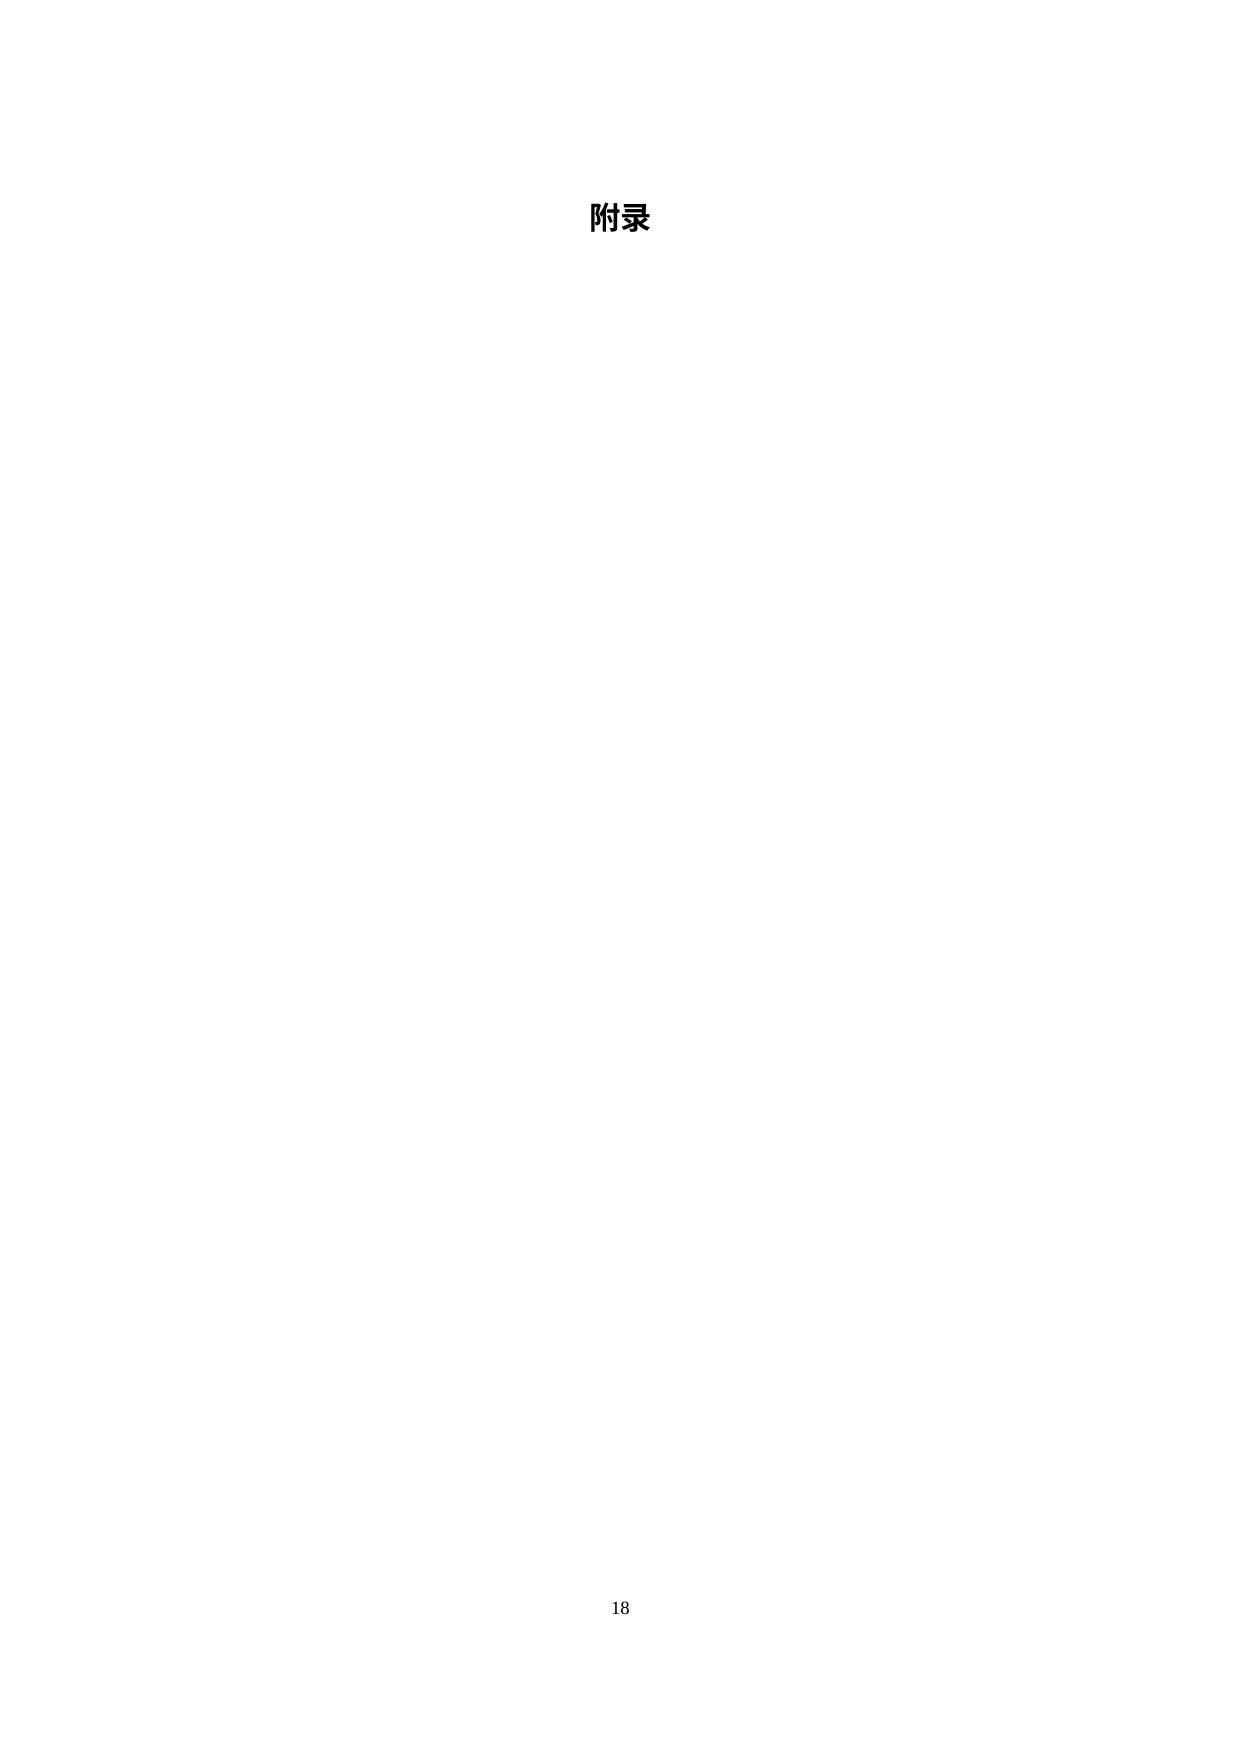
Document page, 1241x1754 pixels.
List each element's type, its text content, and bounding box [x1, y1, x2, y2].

subtitle 附录 [187, 183, 1053, 248]
